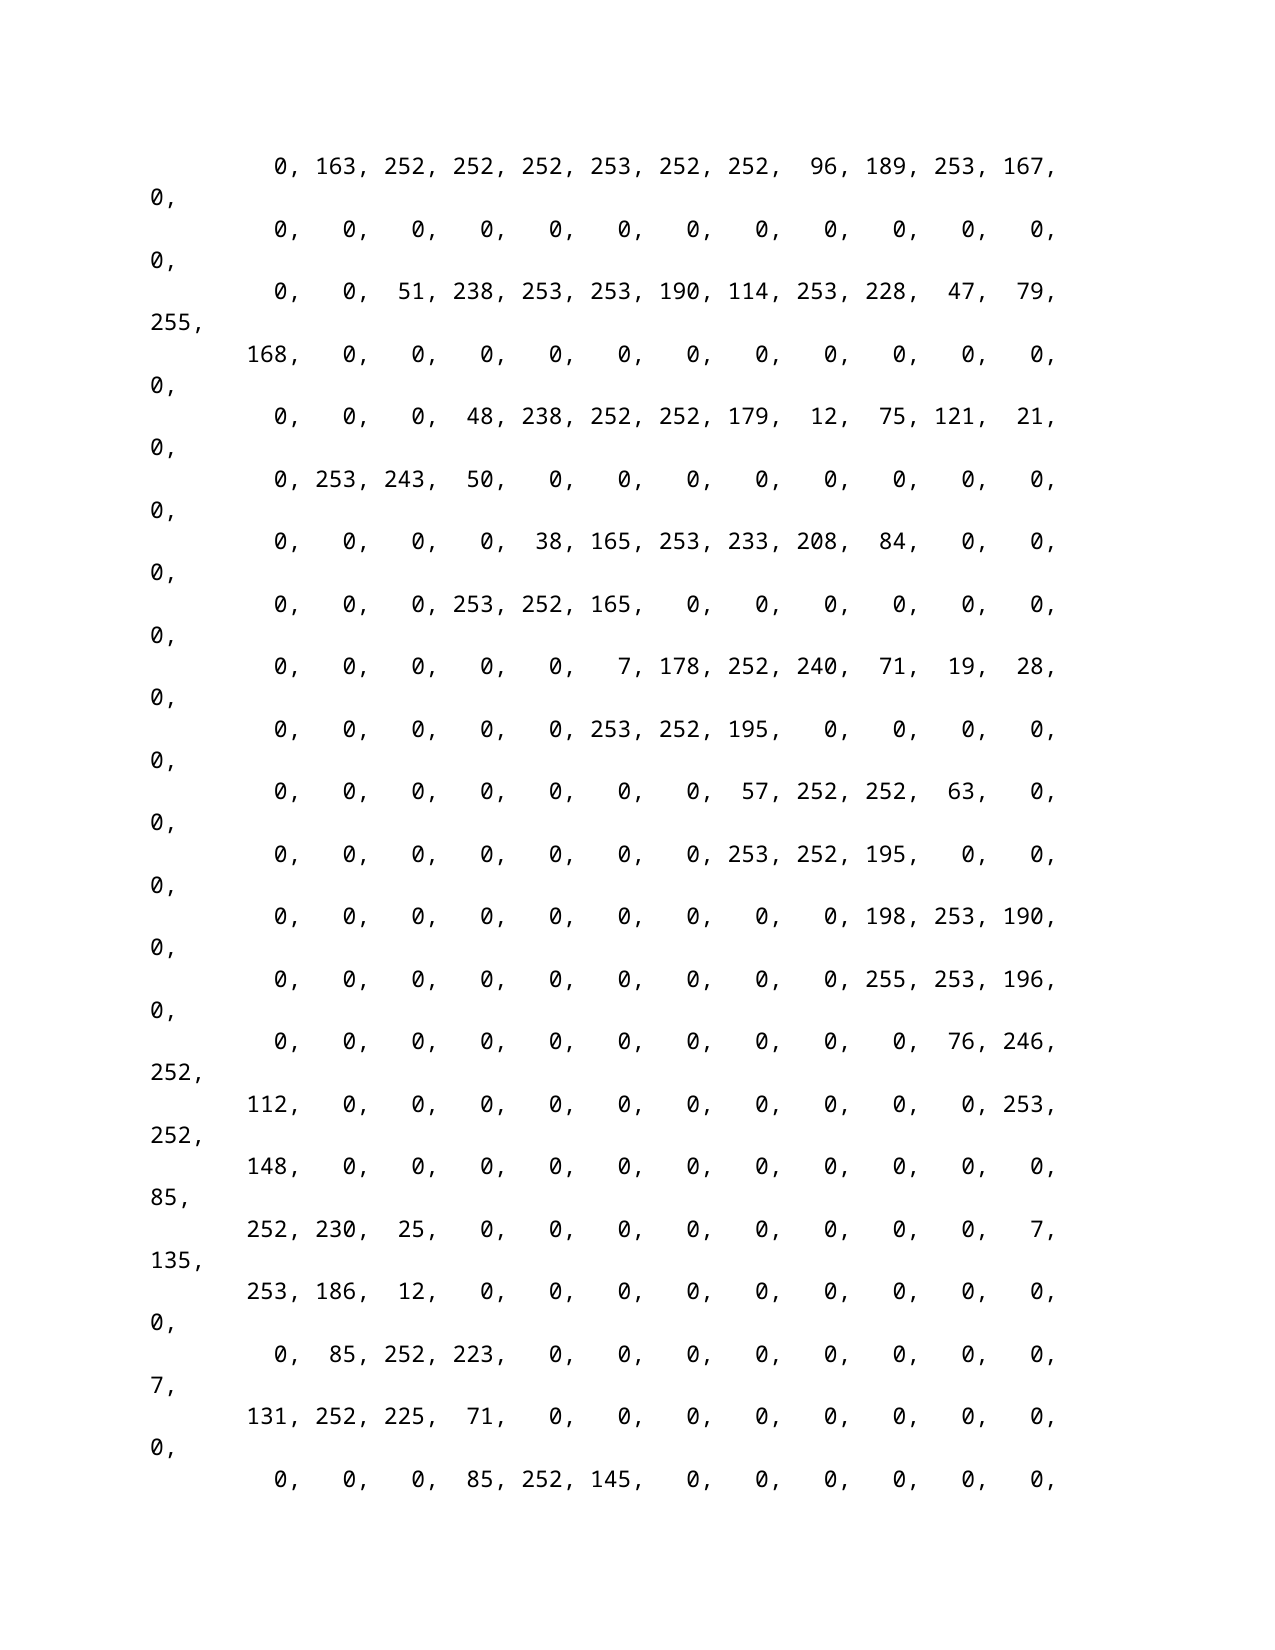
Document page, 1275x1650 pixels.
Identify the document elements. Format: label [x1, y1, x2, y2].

text [150, 150, 1125, 1494]
